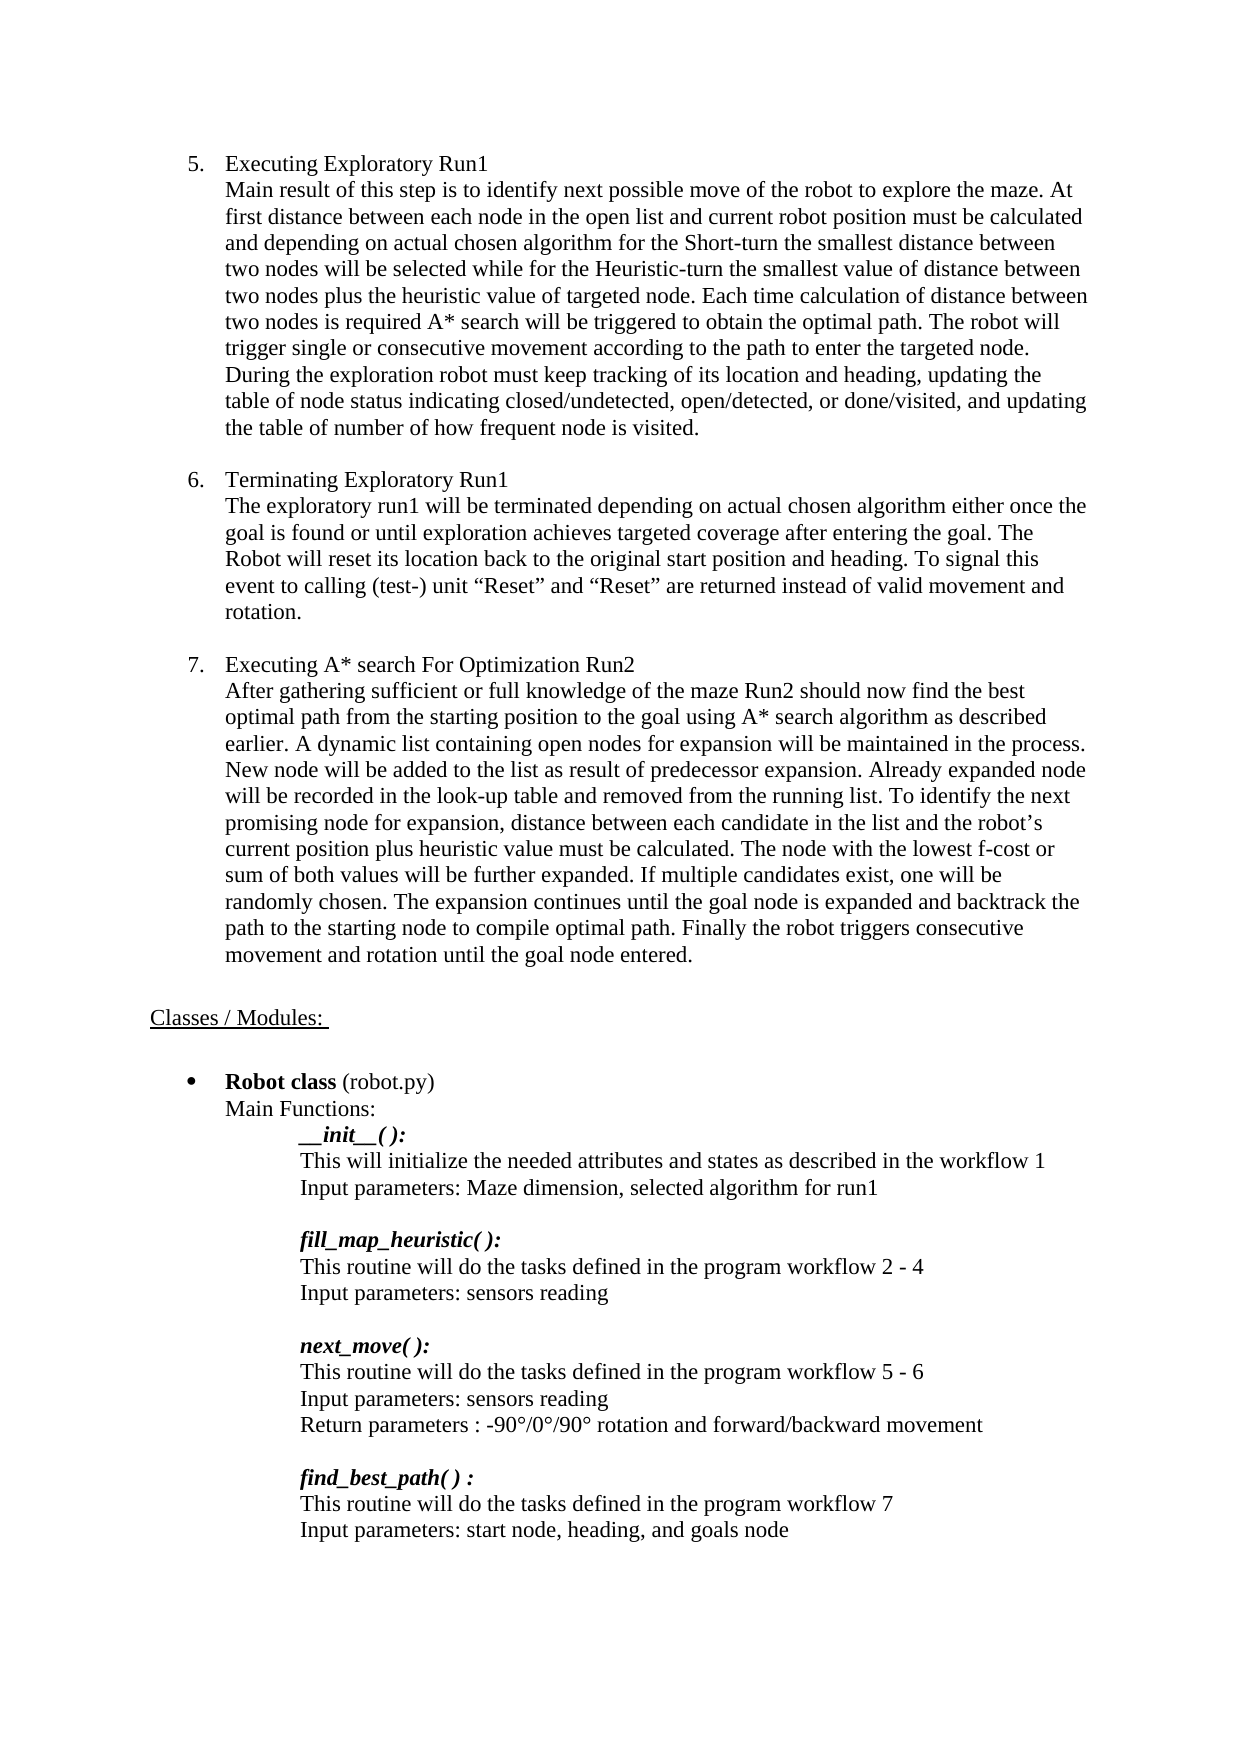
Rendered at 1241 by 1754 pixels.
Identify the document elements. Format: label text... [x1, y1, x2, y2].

list find_best_path( ) : [225, 1464, 1090, 1490]
list fill_map_heuristic( ): [225, 1226, 1090, 1253]
list Robot class (robot.py) [187, 1068, 1090, 1095]
list __init__( ): [225, 1121, 1090, 1147]
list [225, 1411, 1090, 1437]
list Main Functions: [225, 1095, 1090, 1121]
list This routine will do the tasks defined in the program workflow 2 - 4 [225, 1253, 1090, 1279]
list Input parameters: Maze dimension, selected algorithm for run1 [225, 1174, 1090, 1200]
list Executing A* search For Optimization Run2 [187, 651, 1090, 677]
list Input parameters: sensors reading [225, 1384, 1090, 1411]
list The exploratory run1 will be terminated depending on actual chosen algorithm either once the goal is found or until exploration achieves targeted coverage after entering the goal. The Robot will reset its location back to the original start position and heading. To signal this event to calling (test-) unit “Reset” and “Reset” are returned instead of valid movement and rotation. [225, 493, 1090, 624]
list This routine will do the tasks defined in the program workflow 7 [225, 1490, 1090, 1516]
text Classes / Modules: [150, 1004, 1090, 1031]
list Input parameters: start node, heading, and goals node [225, 1516, 1090, 1543]
list Executing Exploratory Run1 [187, 150, 1090, 176]
list This will initialize the needed attributes and states as described in the workflow 1 [225, 1147, 1090, 1174]
list Terminating Exploratory Run1 [187, 466, 1090, 493]
list Input parameters: sensors reading [225, 1279, 1090, 1306]
list This routine will do the tasks defined in the program workflow 5 - 6 [225, 1358, 1090, 1384]
list Main result of this step is to identify next possible move of the robot to explore the maze. At first distance between each node in the open list and current robot position must be calculated and depending on actual chosen algorithm for the Short-turn the smallest distance between two nodes will be selected while for the Heuristic-turn the smallest value of distance between two nodes plus the heuristic value of targeted node. Each time calculation of distance between two nodes is required A* search will be triggered to obtain the optimal path. The robot will trigger single or consecutive movement according to the path to enter the targeted node. During the exploration robot must keep tracking of its location and heading, updating the table of node status indicating closed/undetected, open/detected, or done/visited, and updating the table of number of how frequent node is visited. [225, 176, 1090, 440]
list After gathering sufficient or full knowledge of the maze Run2 should now find the best optimal path from the starting position to the goal using A* search algorithm as described earlier. A dynamic list containing open nodes for expansion will be maintained in the process. New node will be added to the list as result of predecessor expansion. Already expanded node will be recorded in the look-up table and removed from the running list. To identify the next promising node for expansion, distance between each candidate in the list and the robot’s current position plus heuristic value must be calculated. The node with the lowest f-cost or sum of both values will be further expanded. If multiple candidates exist, one will be randomly chosen. The expansion continues until the goal node is expanded and backtrack the path to the starting node to compile optimal path. Finally the robot triggers consecutive movement and rotation until the goal node entered. [225, 677, 1090, 967]
list next_move( ): [225, 1332, 1090, 1358]
